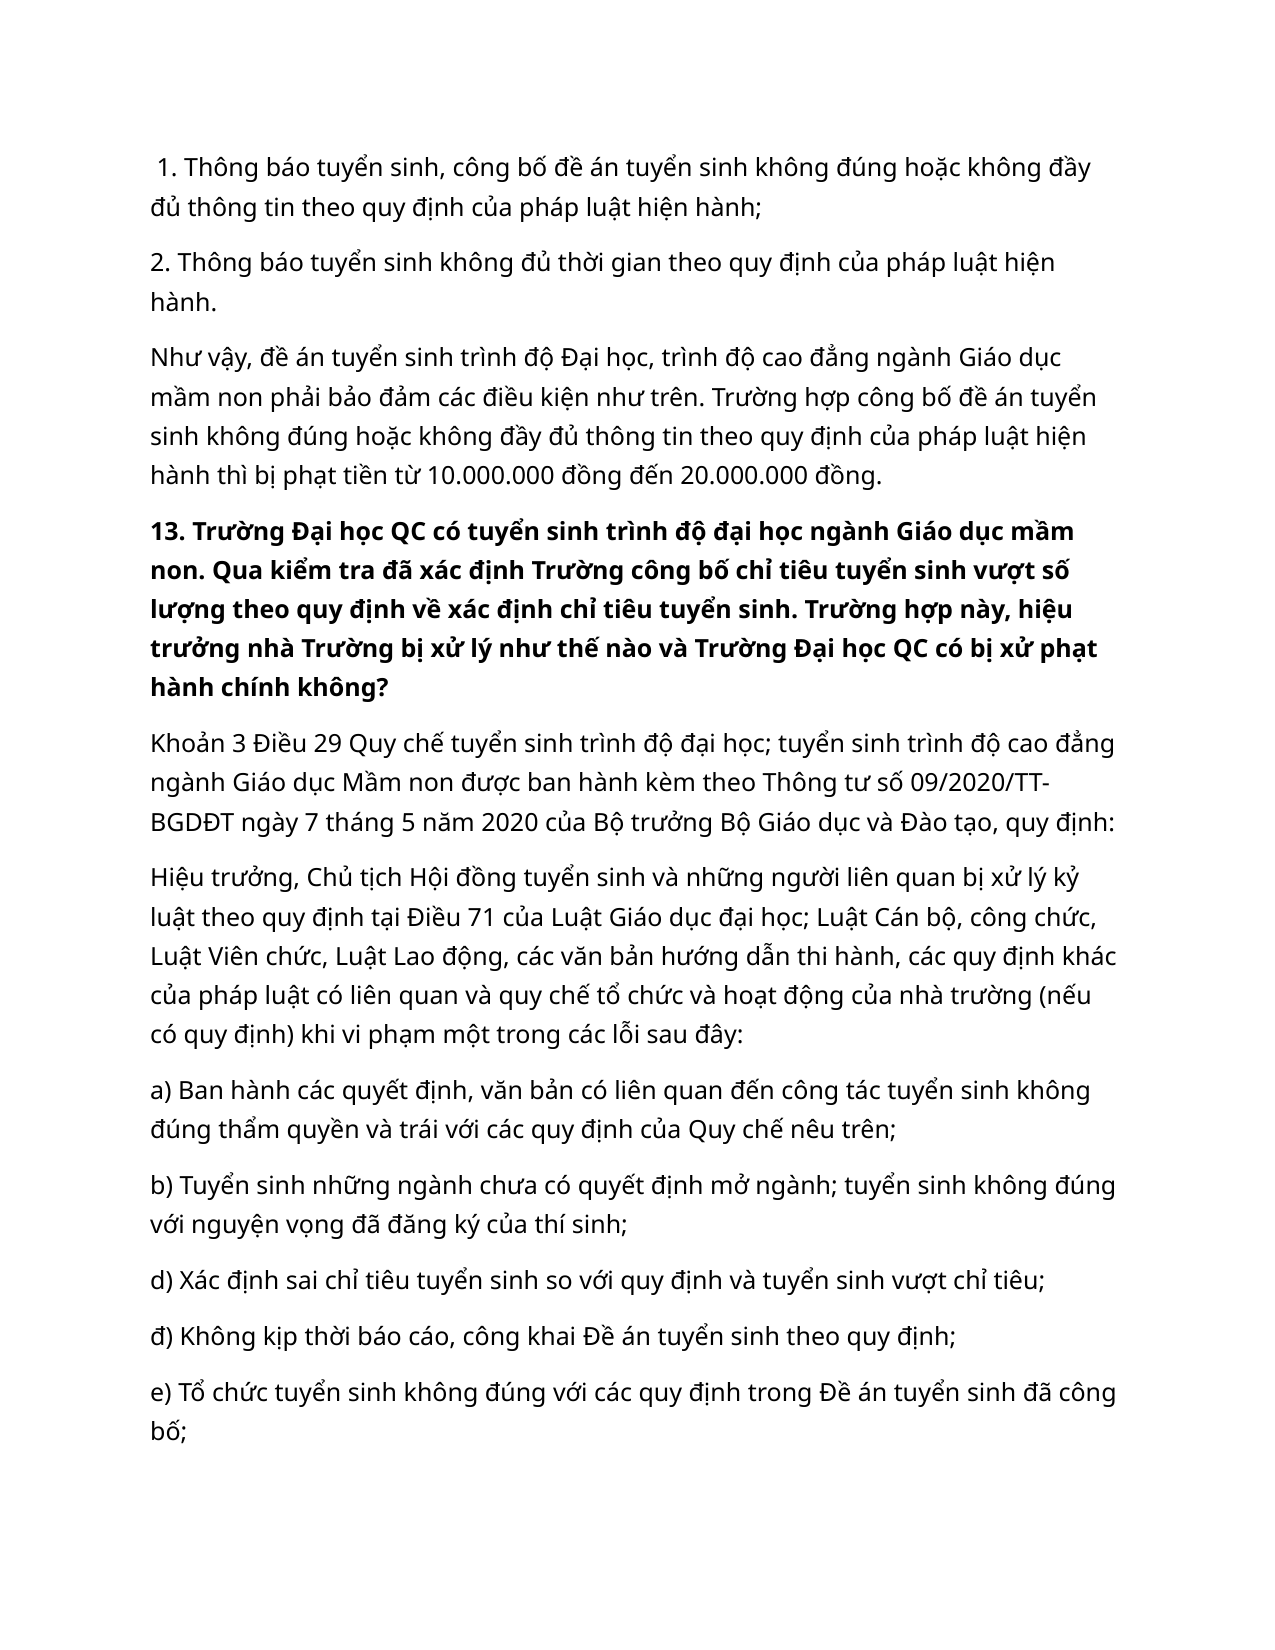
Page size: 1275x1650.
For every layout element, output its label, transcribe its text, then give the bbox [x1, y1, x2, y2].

text b) Tuyển sinh những ngành chưa có quyết định mở ngành; tuyển sinh không đúng với nguyện vọng đã đăng ký của thí sinh; [150, 1167, 1125, 1241]
text a) Ban hành các quyết định, văn bản có liên quan đến công tác tuyển sinh không đúng thẩm quyền và trái với các quy định của Quy chế nêu trên; [150, 1072, 1125, 1146]
text e) Tổ chức tuyển sinh không đúng với các quy định trong Đề án tuyển sinh đã công bố; [150, 1374, 1125, 1447]
text Hiệu trưởng, Chủ tịch Hội đồng tuyển sinh và những người liên quan bị xử lý kỷ luật theo quy định tại Điều 71 của Luật Giáo dục đại học; Luật Cán bộ, công chức, Luật Viên chức, Luật Lao động, các văn bản hướng dẫn thi hành, các quy định khác của pháp luật có liên quan và quy chế tổ chức và hoạt động của nhà trường (nếu có quy định) khi vi phạm một trong các lỗi sau đây: [150, 860, 1125, 1051]
text đ) Không kịp thời báo cáo, công khai Đề án tuyển sinh theo quy định; [150, 1318, 1125, 1352]
text 2. Thông báo tuyển sinh không đủ thời gian theo quy định của pháp luật hiện hành. [150, 245, 1125, 318]
text d) Xác định sai chỉ tiêu tuyển sinh so với quy định và tuyển sinh vượt chỉ tiêu; [150, 1262, 1125, 1297]
text 13. Trường Đại học QC có tuyển sinh trình độ đại học ngành Giáo dục mầm non. Qua kiểm tra đã xác định Trường công bố chỉ tiêu tuyển sinh vượt số lượng theo quy định về xác định chỉ tiêu tuyển sinh. Trường hợp này, hiệu trưởng nhà Trường bị xử lý như thế nào và Trường Đại học QC có bị xử phạt hành chính không? [150, 513, 1125, 704]
text 1. Thông báo tuyển sinh, công bố đề án tuyển sinh không đúng hoặc không đầy đủ thông tin theo quy định của pháp luật hiện hành; [150, 150, 1125, 223]
text Khoản 3 Điều 29 Quy chế tuyển sinh trình độ đại học; tuyển sinh trình độ cao đẳng ngành Giáo dục Mầm non được ban hành kèm theo Thông tư số 09/2020/TT-BGDĐT ngày 7 tháng 5 năm 2020 của Bộ trưởng Bộ Giáo dục và Đào tạo, quy định: [150, 726, 1125, 838]
text Như vậy, đề án tuyển sinh trình độ Đại học, trình độ cao đẳng ngành Giáo dục mầm non phải bảo đảm các điều kiện như trên. Trường hợp công bố đề án tuyển sinh không đúng hoặc không đầy đủ thông tin theo quy định của pháp luật hiện hành thì bị phạt tiền từ 10.000.000 đồng đến 20.000.000 đồng. [150, 340, 1125, 492]
